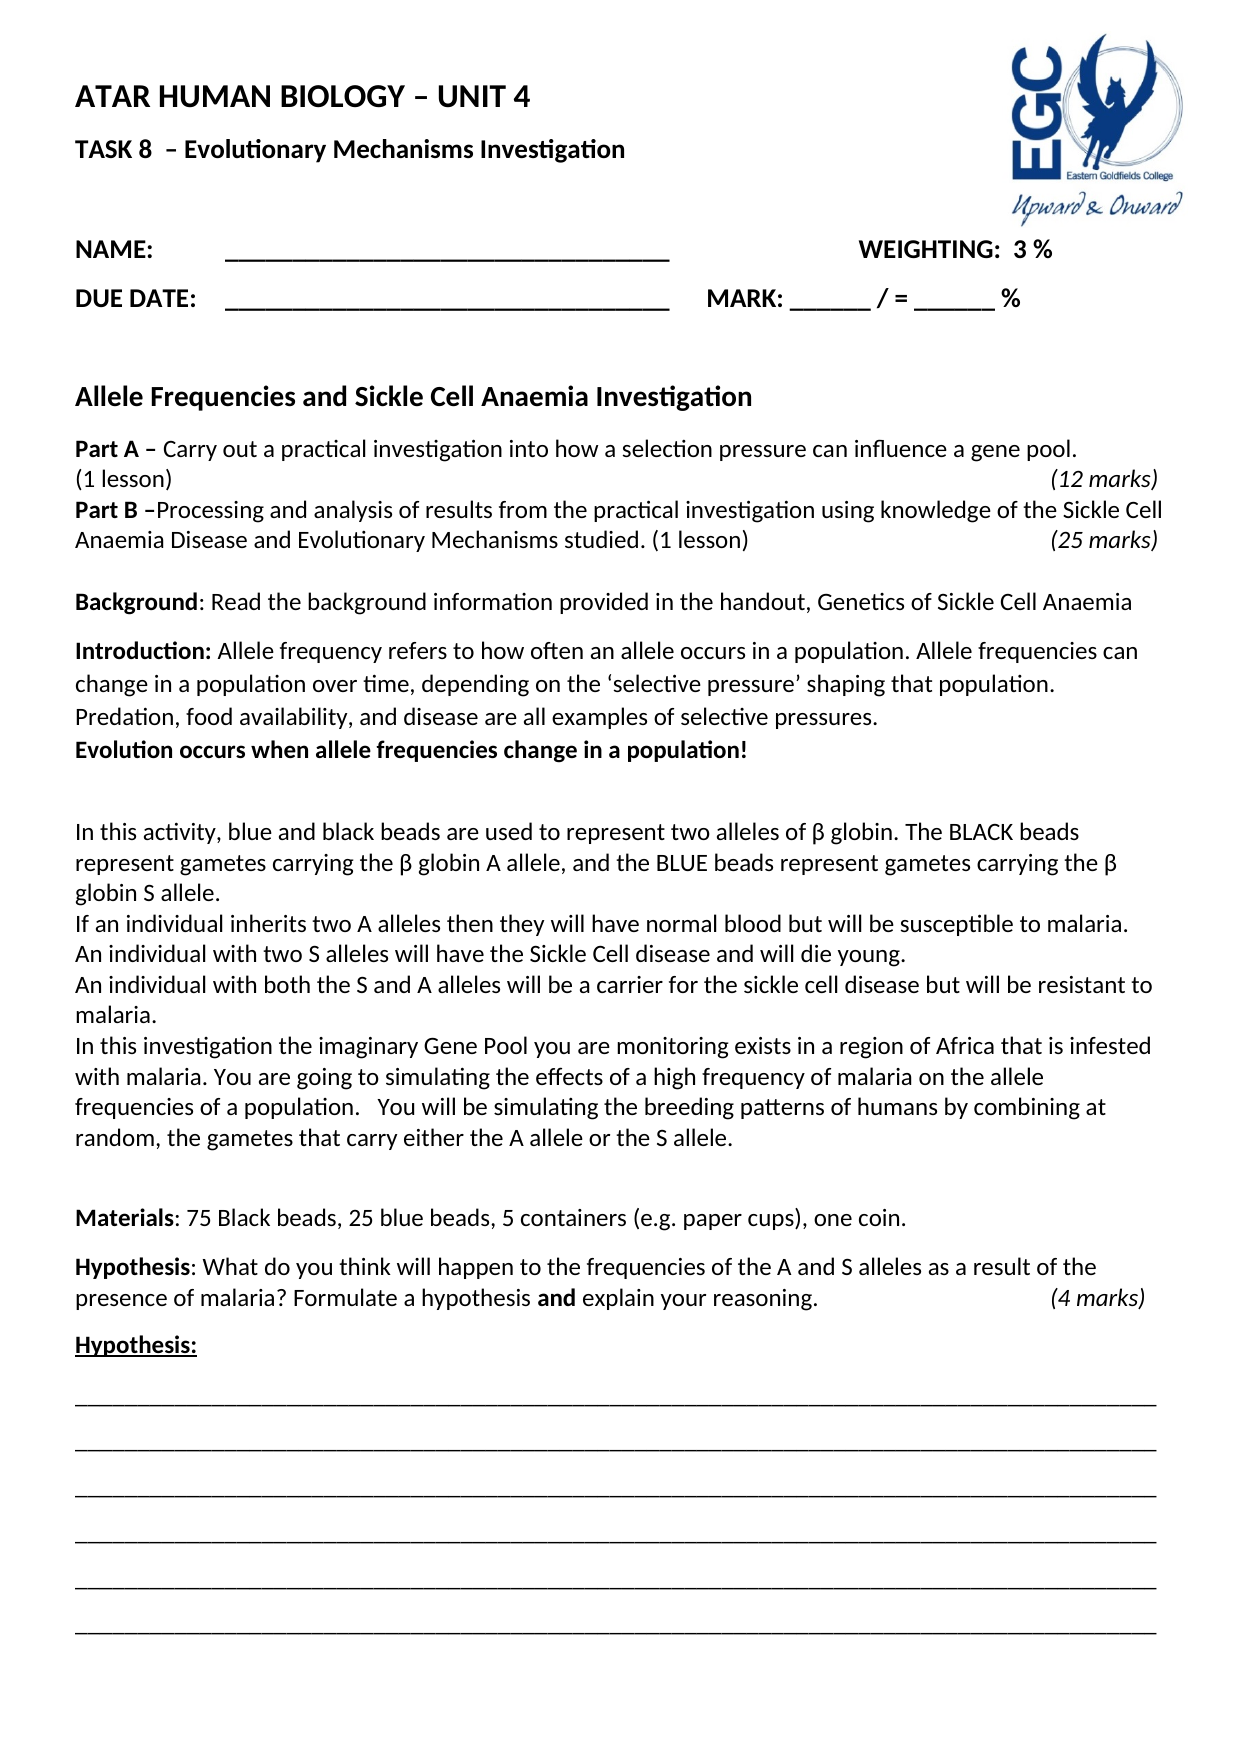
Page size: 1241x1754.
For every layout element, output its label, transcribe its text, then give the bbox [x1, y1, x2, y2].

text TASK 8 – Evolutionary Mechanisms Investigation [75, 132, 1001, 165]
text ATAR HUMAN BIOLOGY – UNIT 4 [75, 75, 1001, 116]
text Introduction: Allele frequency refers to how often an allele occurs in a population. Allele frequencies can change in a population over time, depending on the ‘selective pressure’ shaping that population. Predation, food availability, and disease are all examples of selective pressures. [75, 635, 1165, 732]
picture [1001, 31, 1191, 228]
text In this investigation the imaginary Gene Pool you are monitoring exists in a region of Africa that is infested with malaria. You are going to simulating the effects of a high frequency of malaria on the allele frequencies of a population. You will be simulating the breeding patterns of humans by combining at random, the gametes that carry either the A allele or the S allele. [75, 1030, 1165, 1152]
text Background: Read the background information provided in the handout, Genetics of Sickle Cell Anaemia [75, 586, 1165, 616]
text DUE DATE: _________________________________ MARK: ______ / = ______ % [75, 281, 1165, 314]
text __________________________________________________________________________________________________________________________________________________________________________________________________________________________________________________________________________________________________________________________________________________________________________________________________________________________________________________________________________________________________________________________________________ [75, 1379, 1165, 1638]
text Part A – Carry out a practical investigation into how a selection pressure can influence a gene pool. [75, 433, 1165, 464]
text (1 lesson) (12 marks) [75, 464, 1165, 494]
text Part B –Processing and analysis of results from the practical investigation using knowledge of the Sickle Cell Anaemia Disease and Evolutionary Mechanisms studied. (1 lesson) (25 marks) [75, 494, 1165, 555]
text Evolution occurs when allele frequencies change in a population! [75, 734, 1165, 764]
text Hypothesis: [75, 1329, 1165, 1360]
text An individual with both the S and A alleles will be a carrier for the sickle cell disease but will be resistant to malaria. [75, 969, 1165, 1030]
text NAME: _________________________________ WEIGHTING: 3 % [75, 232, 1165, 265]
text Allele Frequencies and Sickle Cell Anaemia Investigation [75, 378, 1165, 414]
text If an individual inherits two A alleles then they will have normal blood but will be susceptible to malaria. [75, 908, 1165, 939]
text Materials: 75 Black beads, 25 blue beads, 5 containers (e.g. paper cups), one coin. [75, 1202, 1165, 1232]
text In this activity, blue and black beads are used to represent two alleles of β globin. The BLACK beads represent gametes carrying the β globin A allele, and the BLUE beads represent gametes carrying the β globin S allele. [75, 817, 1165, 908]
text Hypothesis: What do you think will happen to the frequencies of the A and S alleles as a result of the presence of malaria? Formulate a hypothesis and explain your reasoning. (4 marks) [75, 1251, 1165, 1312]
text An individual with two S alleles will have the Sickle Cell disease and will die young. [75, 939, 1165, 969]
